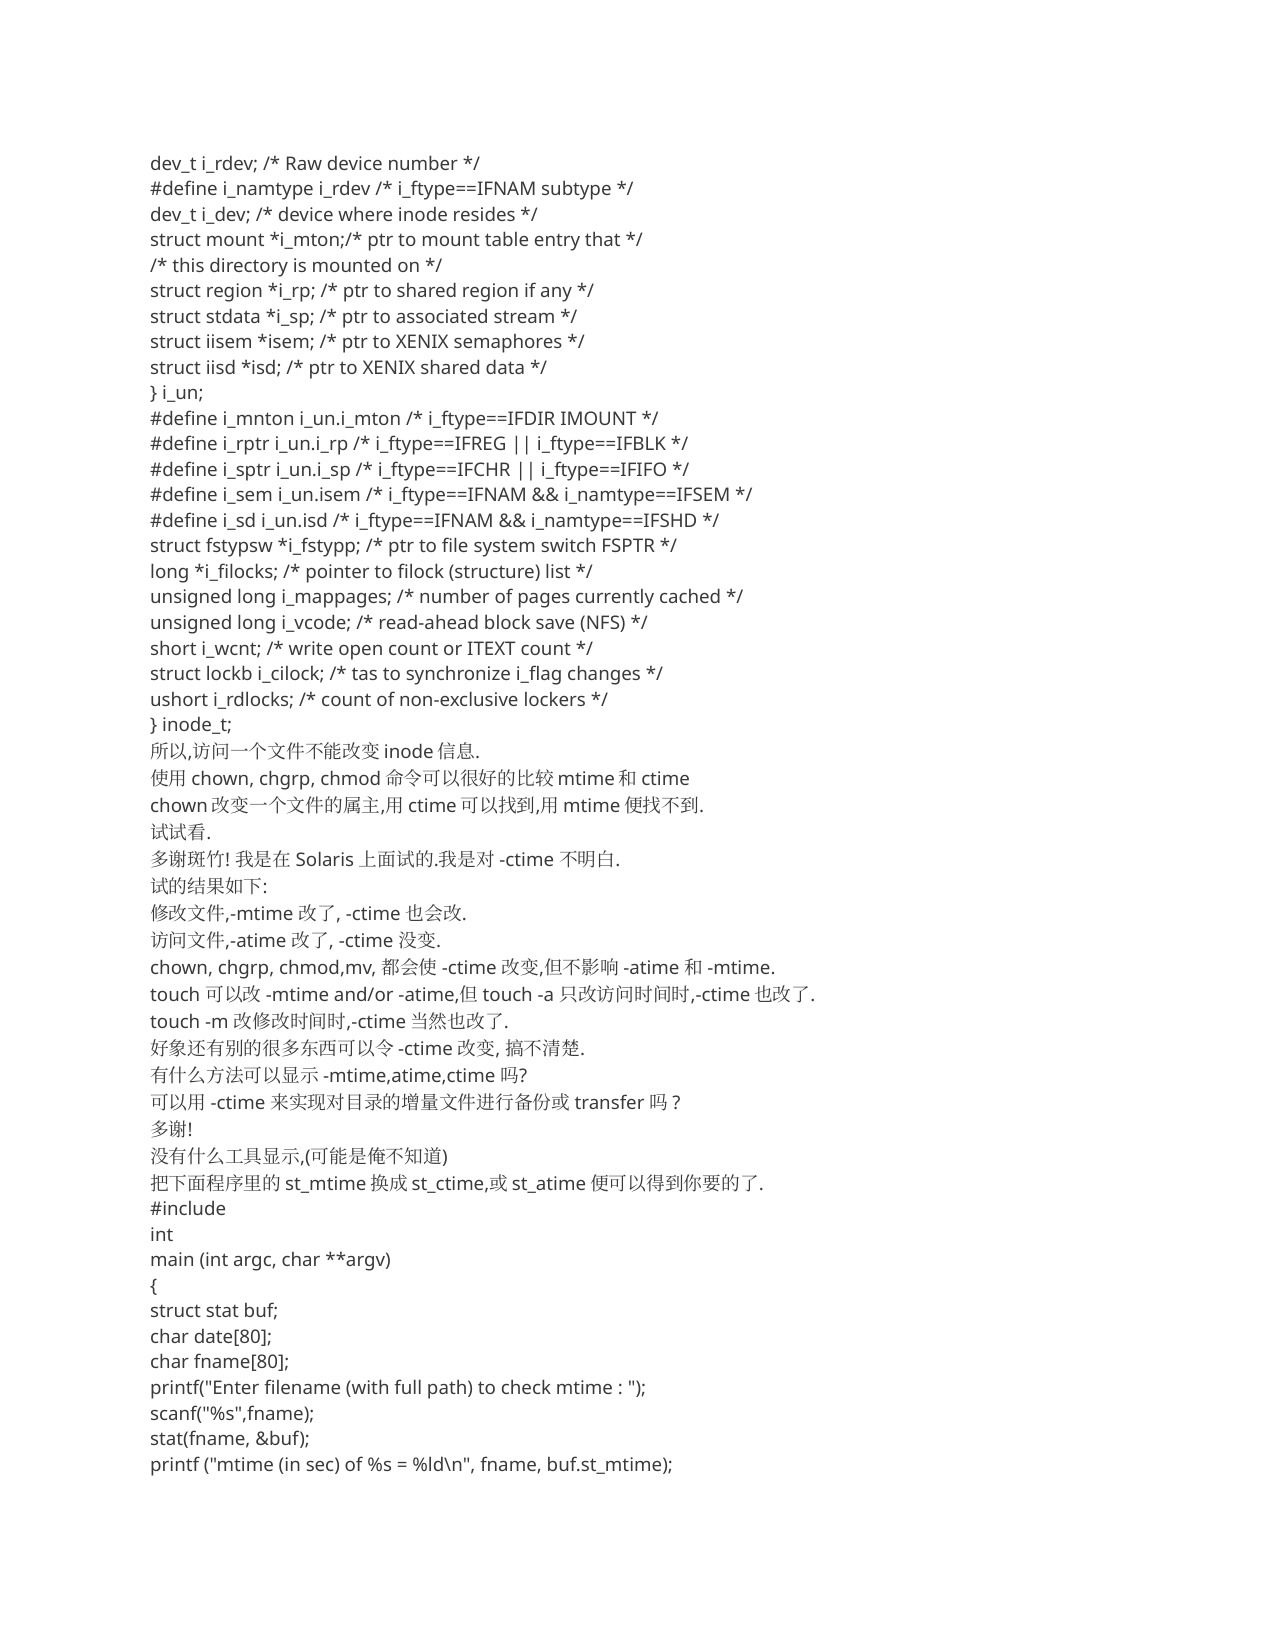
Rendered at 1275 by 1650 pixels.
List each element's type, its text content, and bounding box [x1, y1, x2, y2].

text } inode_t; [150, 711, 1125, 737]
text touch 可以改 -mtime and/or -atime,但 touch -a 只改访问时间时,-ctime也改了. [150, 980, 1125, 1007]
text 可以用 -ctime 来实现对目录的增量文件进行备份或 transfer 吗 ? [150, 1088, 1125, 1115]
text long *i_filocks; /* pointer to filock (structure) list */ [150, 558, 1125, 584]
text 修改文件,-mtime 改了, -ctime 也会改. [150, 899, 1125, 926]
text main (int argc, char **argv) [150, 1247, 1125, 1272]
text struct fstypsw *i_fstypp; /* ptr to file system switch FSPTR */ [150, 533, 1125, 558]
text #define i_sptr i_un.i_sp /* i_ftype==IFCHR || i_ftype==IFIFO */ [150, 456, 1125, 482]
text #define i_namtype i_rdev /* i_ftype==IFNAM subtype */ [150, 176, 1125, 201]
text chown, chgrp, chmod,mv, 都会使 -ctime 改变,但不影响 -atime 和 -mtime. [150, 953, 1125, 980]
text 使用chown, chgrp, chmod命令可以很好的比较mtime和ctime [150, 764, 1125, 791]
text 访问文件,-atime 改了, -ctime 没变. [150, 926, 1125, 953]
text #include [150, 1196, 1125, 1221]
text struct lockb i_cilock; /* tas to synchronize i_flag changes */ [150, 660, 1125, 686]
text ushort i_rdlocks; /* count of non-exclusive lockers */ [150, 686, 1125, 711]
text } i_un; [150, 380, 1125, 405]
text printf ("mtime (in sec) of %s = %ld\n", fname, buf.st_mtime); [150, 1451, 1125, 1476]
text 没有什么工具显示,(可能是俺不知道) [150, 1142, 1125, 1169]
text { [150, 1272, 1125, 1298]
text scanf("%s",fname); [150, 1400, 1125, 1425]
text touch -m 改修改时间时,-ctime当然也改了. [150, 1007, 1125, 1034]
text 多谢斑竹! 我是在 Solaris 上面试的.我是对 -ctime 不明白. [150, 845, 1125, 872]
text dev_t i_rdev; /* Raw device number */ [150, 150, 1125, 176]
text /* this directory is mounted on */ [150, 252, 1125, 278]
text struct iisd *isd; /* ptr to XENIX shared data */ [150, 354, 1125, 380]
text struct stat buf; [150, 1298, 1125, 1323]
text struct stdata *i_sp; /* ptr to associated stream */ [150, 303, 1125, 329]
text struct iisem *isem; /* ptr to XENIX semaphores */ [150, 329, 1125, 354]
text 试试看. [150, 818, 1125, 845]
text chown改变一个文件的属主,用ctime可以找到,用mtime便找不到. [150, 791, 1125, 818]
text short i_wcnt; /* write open count or ITEXT count */ [150, 635, 1125, 660]
text 有什么方法可以显示 -mtime,atime,ctime 吗? [150, 1061, 1125, 1088]
text #define i_sem i_un.isem /* i_ftype==IFNAM && i_namtype==IFSEM */ [150, 482, 1125, 507]
text printf("Enter filename (with full path) to check mtime : "); [150, 1374, 1125, 1400]
text 试的结果如下: [150, 872, 1125, 899]
text dev_t i_dev; /* device where inode resides */ [150, 201, 1125, 227]
text 多谢! [150, 1115, 1125, 1142]
text #define i_rptr i_un.i_rp /* i_ftype==IFREG || i_ftype==IFBLK */ [150, 431, 1125, 456]
text 好象还有别的很多东西可以令 -ctime 改变, 搞不清楚. [150, 1034, 1125, 1061]
text unsigned long i_mappages; /* number of pages currently cached */ [150, 584, 1125, 609]
text struct mount *i_mton;/* ptr to mount table entry that */ [150, 227, 1125, 252]
text #define i_mnton i_un.i_mton /* i_ftype==IFDIR IMOUNT */ [150, 405, 1125, 431]
text char fname[80]; [150, 1349, 1125, 1374]
text 所以,访问一个文件不能改变inode信息. [150, 737, 1125, 764]
text char date[80]; [150, 1323, 1125, 1349]
text 把下面程序里的st_mtime换成st_ctime,或st_atime便可以得到你要的了. [150, 1169, 1125, 1196]
text int [150, 1221, 1125, 1247]
text unsigned long i_vcode; /* read-ahead block save (NFS) */ [150, 609, 1125, 635]
text #define i_sd i_un.isd /* i_ftype==IFNAM && i_namtype==IFSHD */ [150, 507, 1125, 533]
text struct region *i_rp; /* ptr to shared region if any */ [150, 278, 1125, 303]
text stat(fname, &buf); [150, 1425, 1125, 1451]
